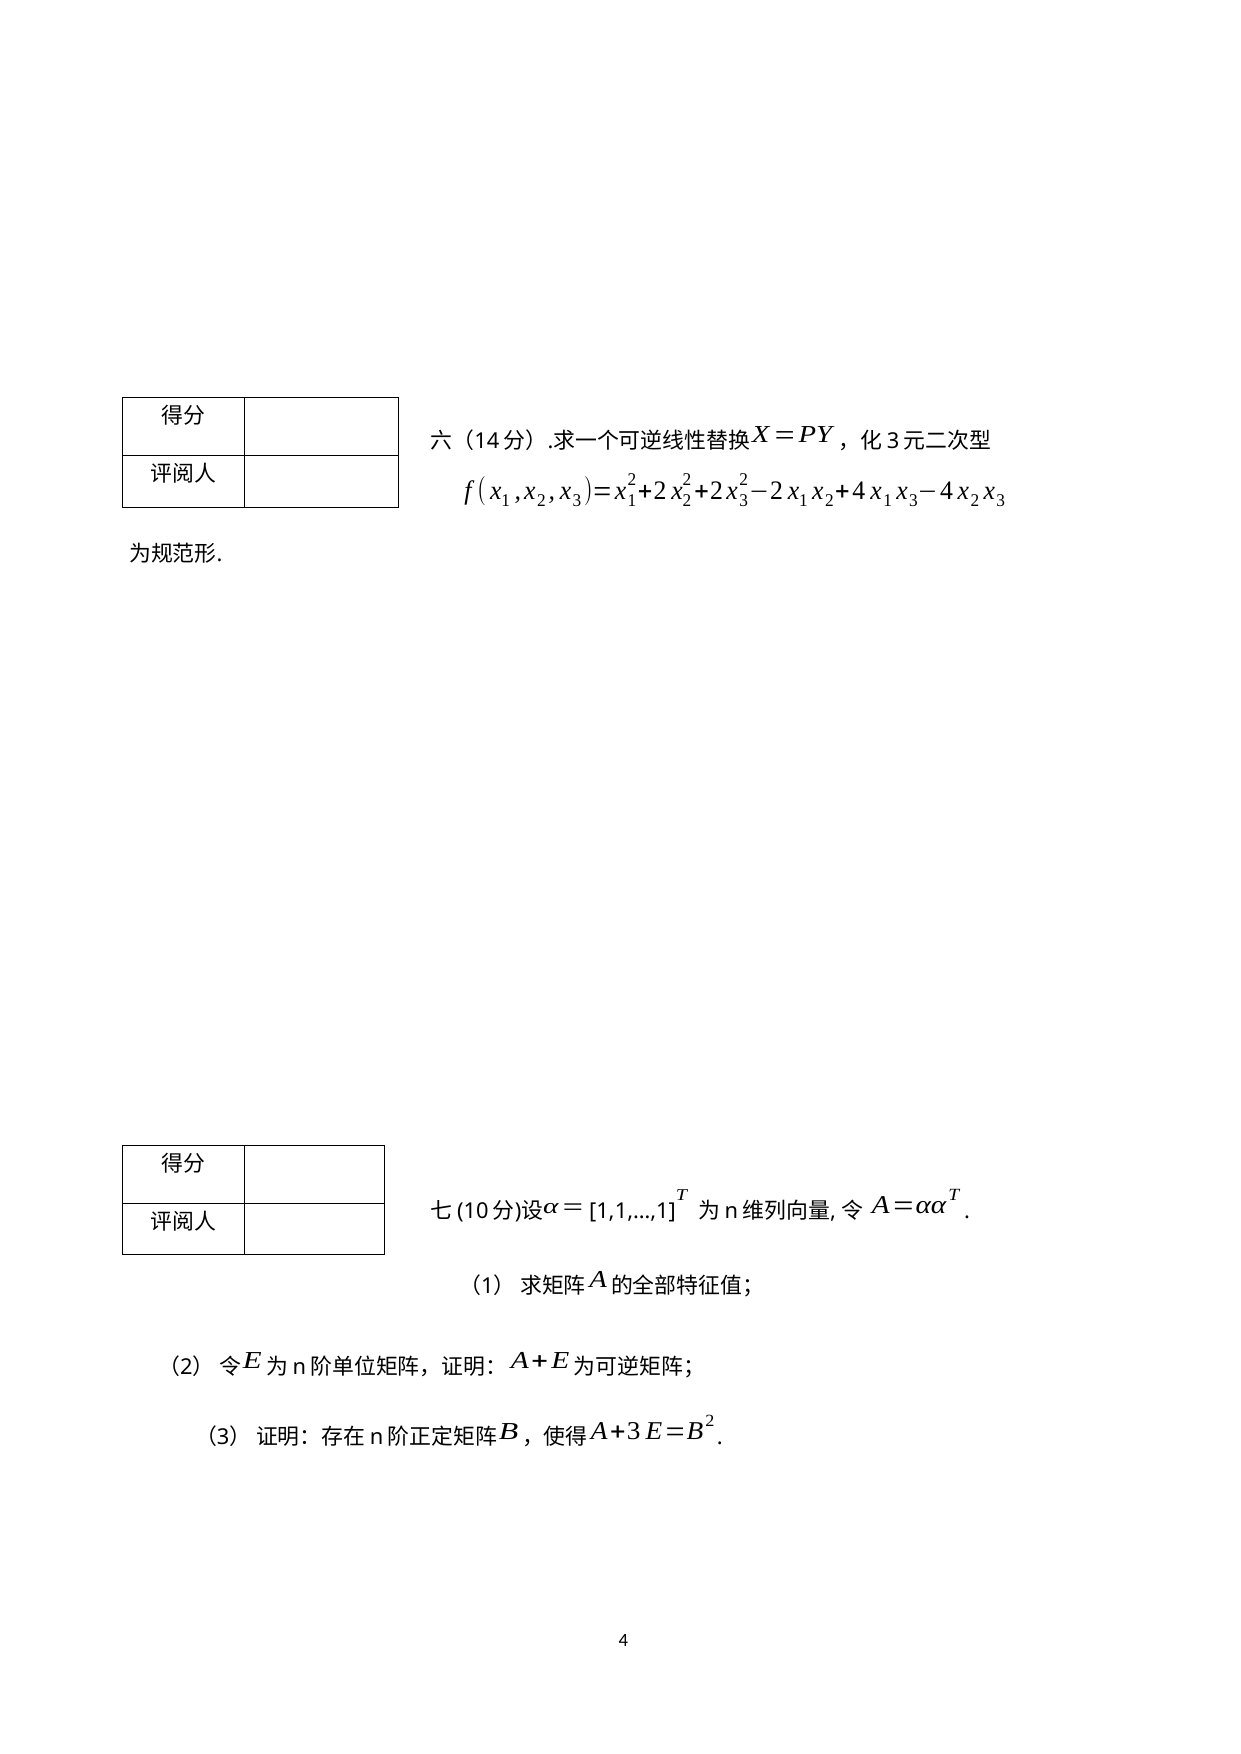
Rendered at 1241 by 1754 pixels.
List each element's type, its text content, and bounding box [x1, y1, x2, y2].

text 六（14分）.求一个可逆线性替换，化3元二次型 [401, 406, 1128, 471]
text 为规范形. [118, 536, 1128, 568]
text （2） 令为n阶单位矩阵，证明：为可逆矩阵； [118, 1332, 1128, 1397]
text （1） 求矩阵的全部特征值； [118, 1251, 1128, 1316]
text （3） 证明：存在n阶正定矩阵，使得. [118, 1412, 1128, 1477]
text 七 (10分)设[1,1,…,1] 为n维列向量, 令 . [400, 1186, 1128, 1251]
